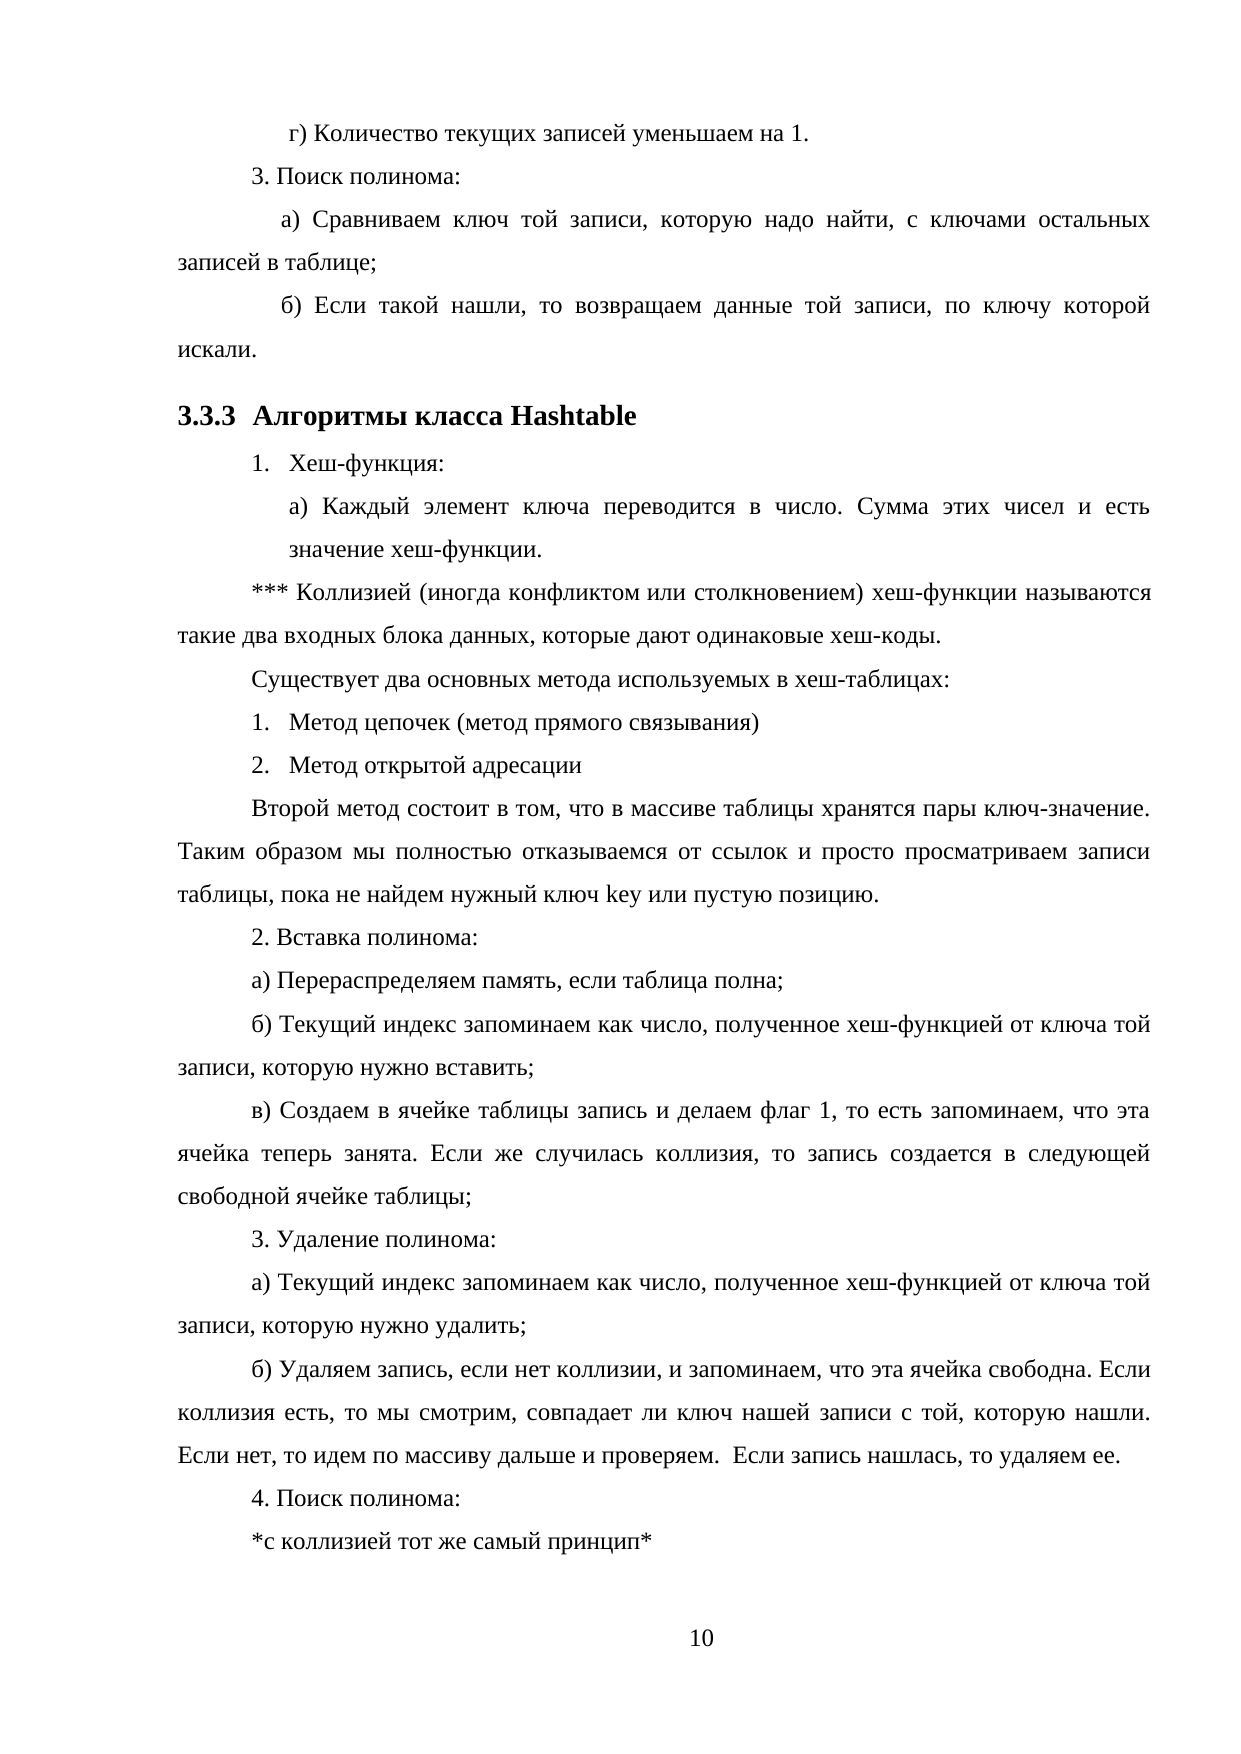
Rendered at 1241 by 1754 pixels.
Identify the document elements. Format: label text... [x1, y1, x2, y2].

text а) Перераспределяем память, если таблица полна; [177, 966, 1152, 994]
text 4. Поиск полинома: [177, 1483, 1152, 1512]
text а) Сравниваем ключ той записи, которую надо найти, с ключами остальных записей в таблице; [177, 204, 1152, 276]
text 3. Поиск полинома: [177, 161, 1152, 190]
list Метод открытой адресации [251, 750, 1152, 779]
text 2. Вставка полинома: [177, 922, 1152, 951]
subtitle Алгоритмы класса Hashtable [177, 398, 1152, 431]
list а) Каждый элемент ключа переводится в число. Сумма этих чисел и есть значение хеш-функции. [288, 491, 1152, 563]
text б) Удаляем запись, если нет коллизии, и запоминаем, что эта ячейка свободна. Если коллизия есть, то мы смотрим, совпадает ли ключ нашей записи с той, которую нашли. Если нет, то идем по массиву дальше и проверяем. Если запись нашлась, то удаляем ее. [177, 1354, 1152, 1469]
text *с коллизией тот же самый принцип* [177, 1526, 1152, 1555]
text б) Текущий индекс запоминаем как число, полученное хеш-функцией от ключа той записи, которую нужно вставить; [177, 1009, 1152, 1081]
list Хеш-функция: [251, 448, 1152, 477]
text а) Текущий индекс запоминаем как число, полученное хеш-функцией от ключа той записи, которую нужно удалить; [177, 1267, 1152, 1339]
text Второй метод состоит в том, что в массиве таблицы хранятся пары ключ-значение. Таким образом мы полностью отказываемся от ссылок и просто просматриваем записи таблицы, пока не найдем нужный ключ key или пустую позицию. [177, 793, 1152, 908]
text *** Коллизией (иногда конфликтом или столкновением) хеш-функции называются такие два входных блока данных, которые дают одинаковые хеш-коды. [177, 577, 1152, 649]
list г) Количество текущих записей уменьшаем на 1. [288, 118, 1152, 147]
list Метод цепочек (метод прямого связывания) [251, 707, 1152, 736]
text 3. Удаление полинома: [177, 1224, 1152, 1253]
text б) Если такой нашли, то возвращаем данные той записи, по ключу которой искали. [177, 291, 1152, 362]
text в) Создаем в ячейке таблицы запись и делаем флаг 1, то есть запоминаем, что эта ячейка теперь занята. Если же случилась коллизия, то запись создается в следующей свободной ячейке таблицы; [177, 1095, 1152, 1210]
text Существует два основных метода используемых в хеш-таблицах: [177, 664, 1152, 692]
